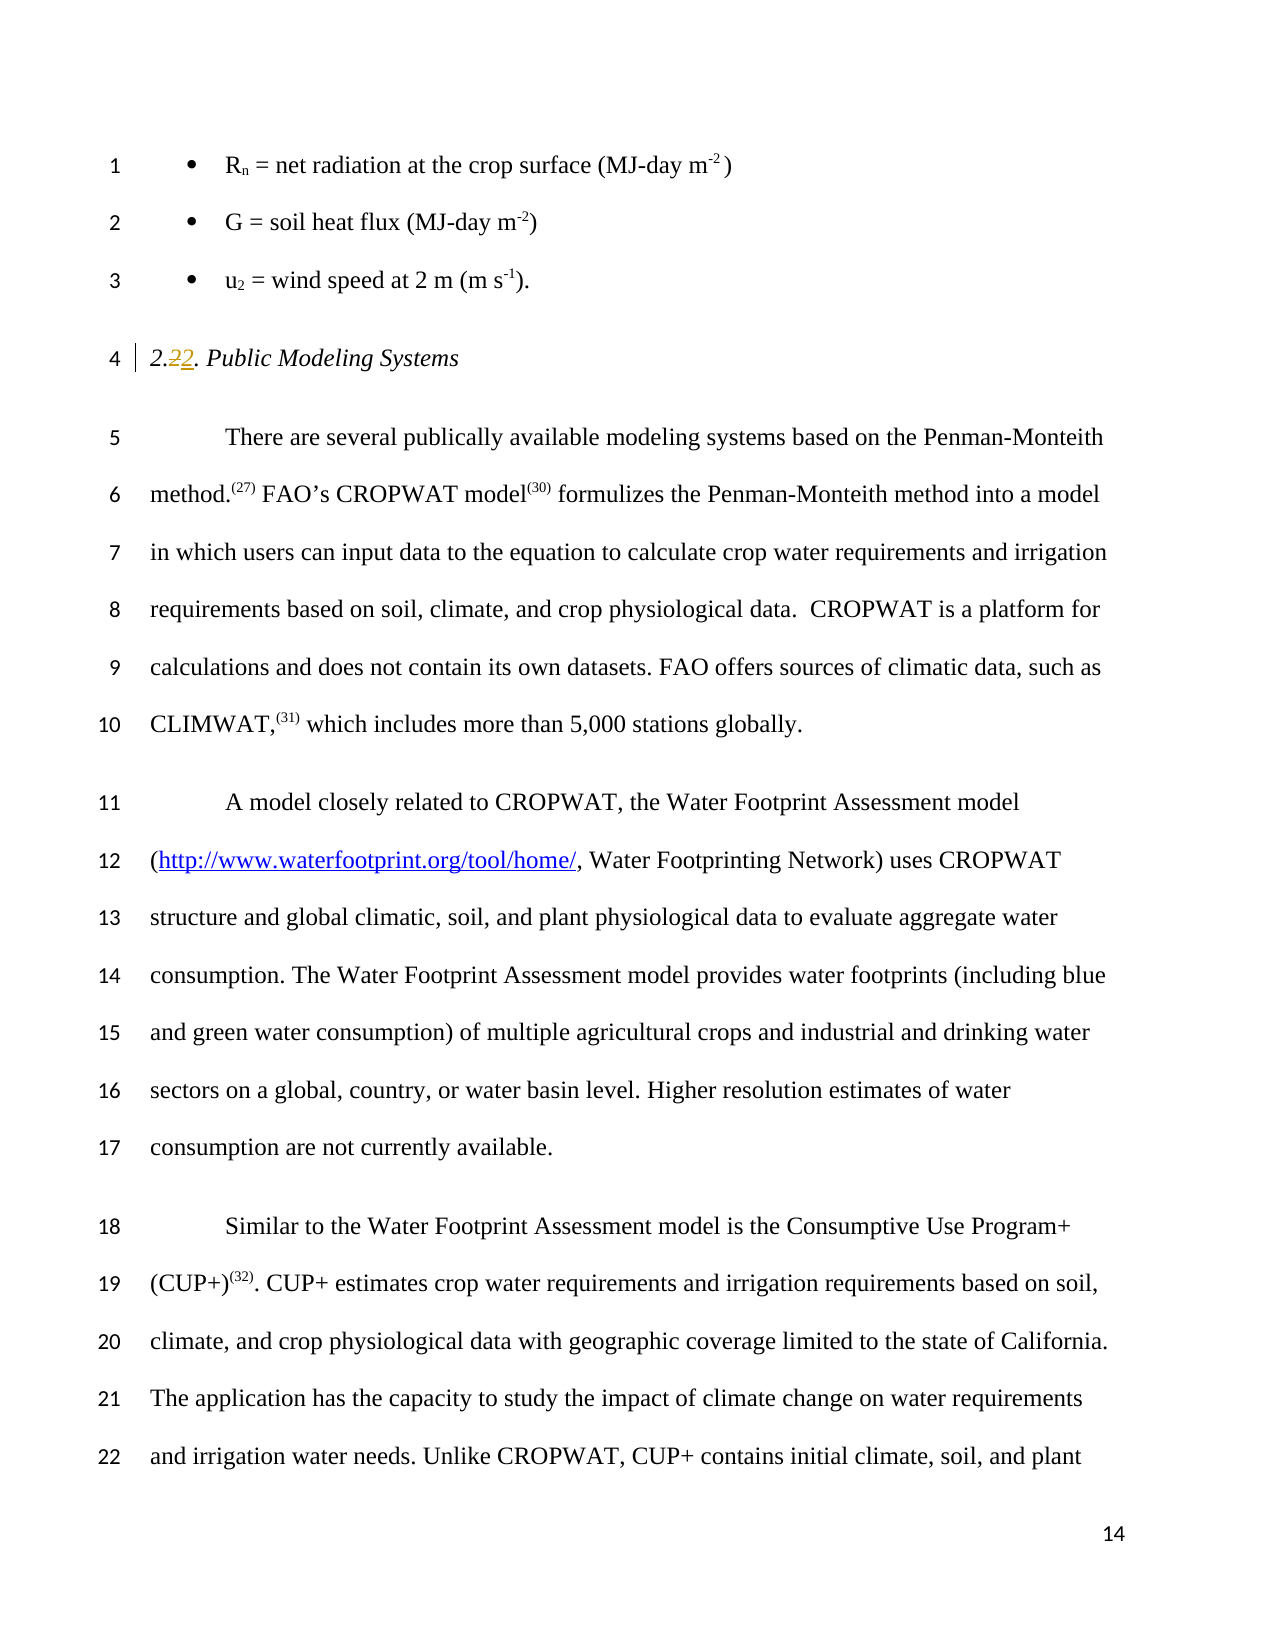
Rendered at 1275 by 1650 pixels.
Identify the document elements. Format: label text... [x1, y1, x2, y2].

list Rn = net radiation at the crop surface (MJ-day m-2 ) [187, 150, 1125, 179]
text There are several publically available modeling systems based on the Penman-Monteith method.(27) FAO’s CROPWAT model(30) formulizes the Penman-Monteith method into a model in which users can input data to the equation to calculate crop water requirements and irrigation requirements based on soil, climate, and crop physiological data. CROPWAT is a platform for calculations and does not contain its own datasets. FAO offers sources of climatic data, such as CLIMWAT,(31) which includes more than 5,000 stations globally. [150, 422, 1125, 738]
text A model closely related to CROPWAT, the Water Footprint Assessment model (http://www.waterfootprint.org/tool/home/, Water Footprinting Network) uses CROPWAT structure and global climatic, soil, and plant physiological data to evaluate aggregate water consumption. The Water Footprint Assessment model provides water footprints (including blue and green water consumption) of multiple agricultural crops and industrial and drinking water sectors on a global, country, or water basin level. Higher resolution estimates of water consumption are not currently available. [150, 787, 1125, 1161]
list u2 = wind speed at 2 m (m s-1). [187, 265, 1125, 294]
list G = soil heat flux (MJ-day m-2) [187, 207, 1125, 236]
text 2.. Public Modeling Systems [150, 343, 1125, 372]
